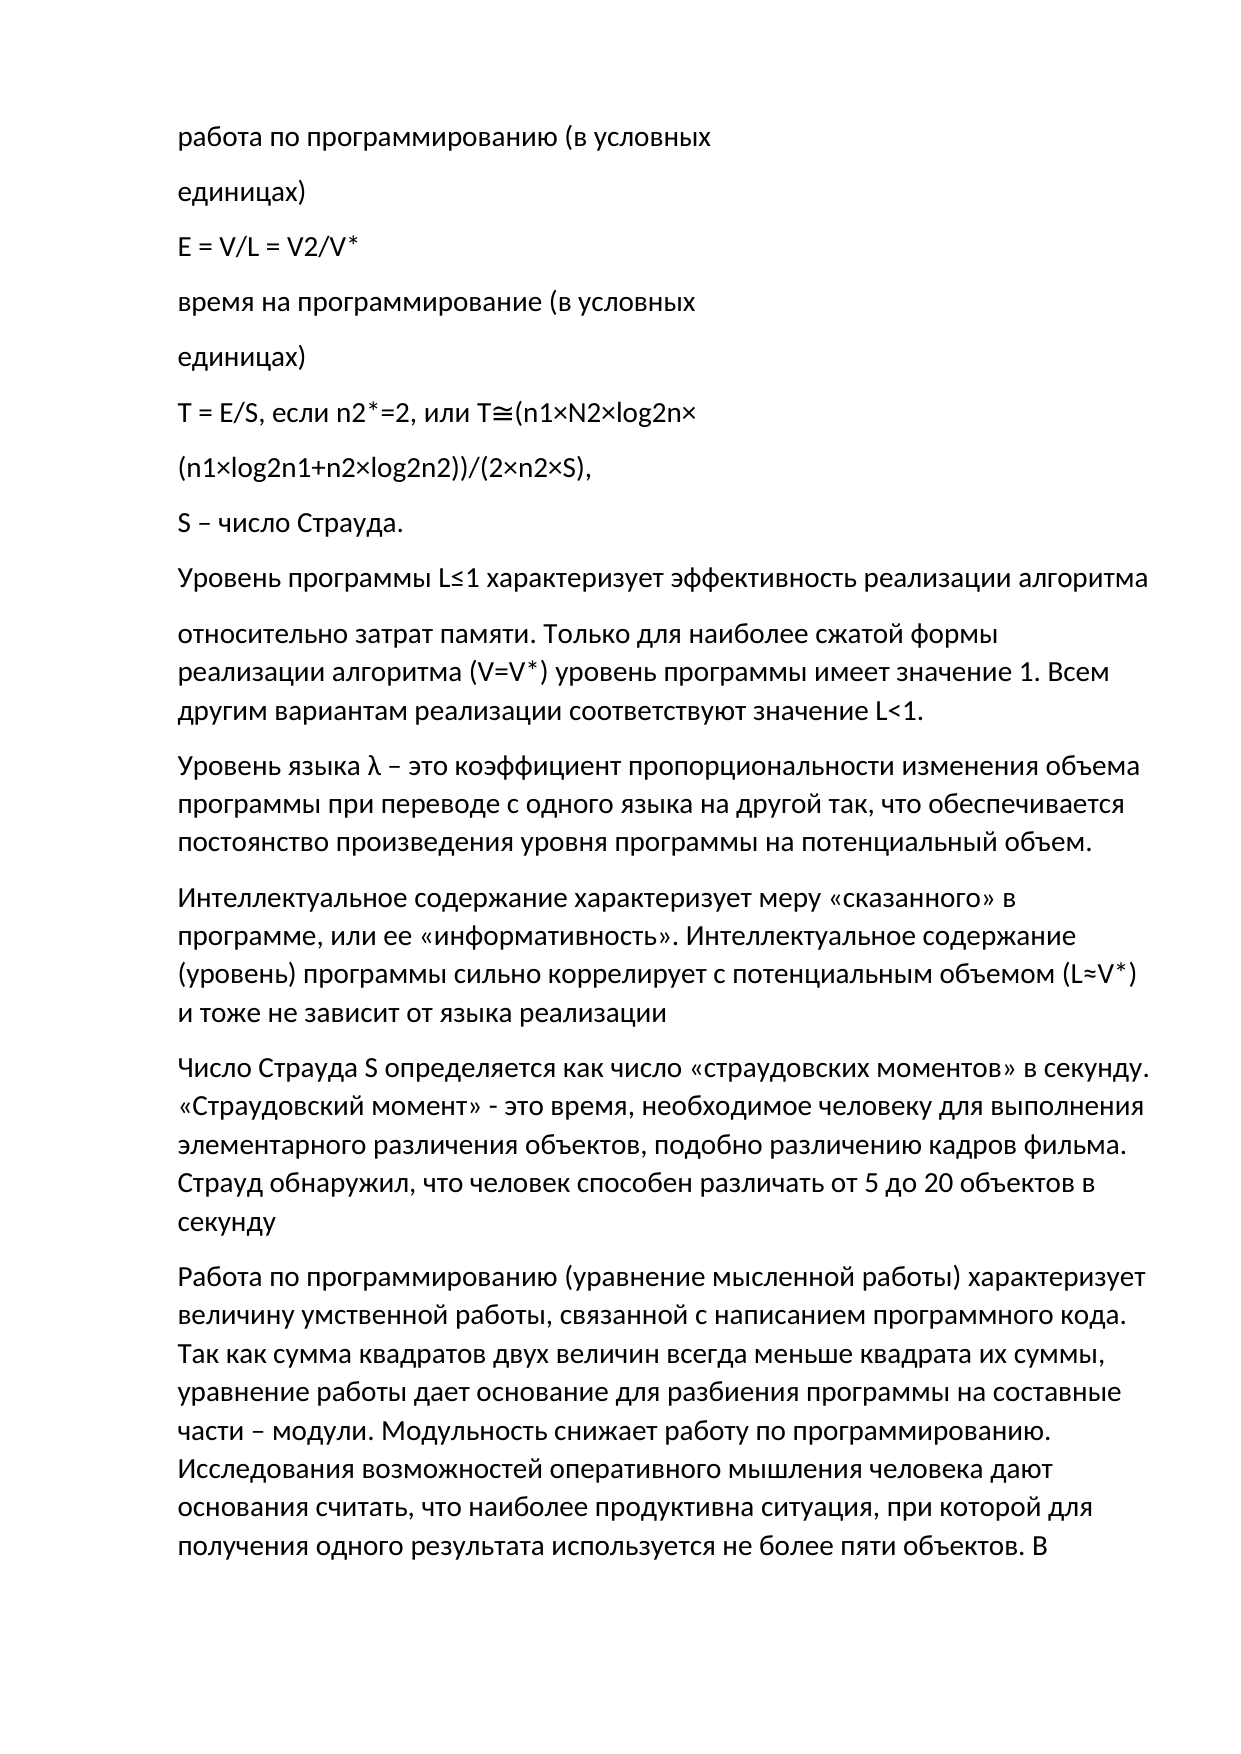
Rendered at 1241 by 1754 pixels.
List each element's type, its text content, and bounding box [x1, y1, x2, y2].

text время на программирование (в условных [177, 283, 1152, 319]
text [177, 1258, 1152, 1563]
text работа по программированию (в условных [177, 118, 1152, 154]
text S – число Страуда. [177, 504, 1152, 540]
text Уровень языка λ – это коэффициент пропорциональности изменения объема программы при переводе с одного языка на другой так, что обеспечивается постоянство произведения уровня программы на потенциальный объем. [177, 747, 1152, 859]
text (n1×log2n1+n2×log2n2))/(2×n2×S), [177, 449, 1152, 485]
text E = V/L = V2/V* [177, 228, 1152, 264]
text Уровень программы L≤1 характеризует эффективность реализации алгоритма [177, 559, 1152, 595]
text единицах) [177, 338, 1152, 374]
text Интеллектуальное содержание характеризует меру «сказанного» в программе, или ее «информативность». Интеллектуальное содержание (уровень) программы сильно коррелирует с потенциальным объемом (L≈V*) и тоже не зависит от языка реализации [177, 879, 1152, 1029]
text T = E/S, если n2*=2, или Т≅(n1×N2×log2n× [177, 394, 1152, 430]
text единицах) [177, 173, 1152, 209]
text относительно затрат памяти. Только для наиболее сжатой формы реализации алгоритма (V=V*) уровень программы имеет значение 1. Всем другим вариантам реализации соответствуют значение L<1. [177, 615, 1152, 727]
text Число Страуда S определяется как число «страудовских моментов» в секунду. «Страудовский момент» - это время, необходимое человеку для выполнения элементарного различения объектов, подобно различению кадров фильма. Страуд обнаружил, что человек способен различать от 5 до 20 объектов в секунду [177, 1049, 1152, 1238]
